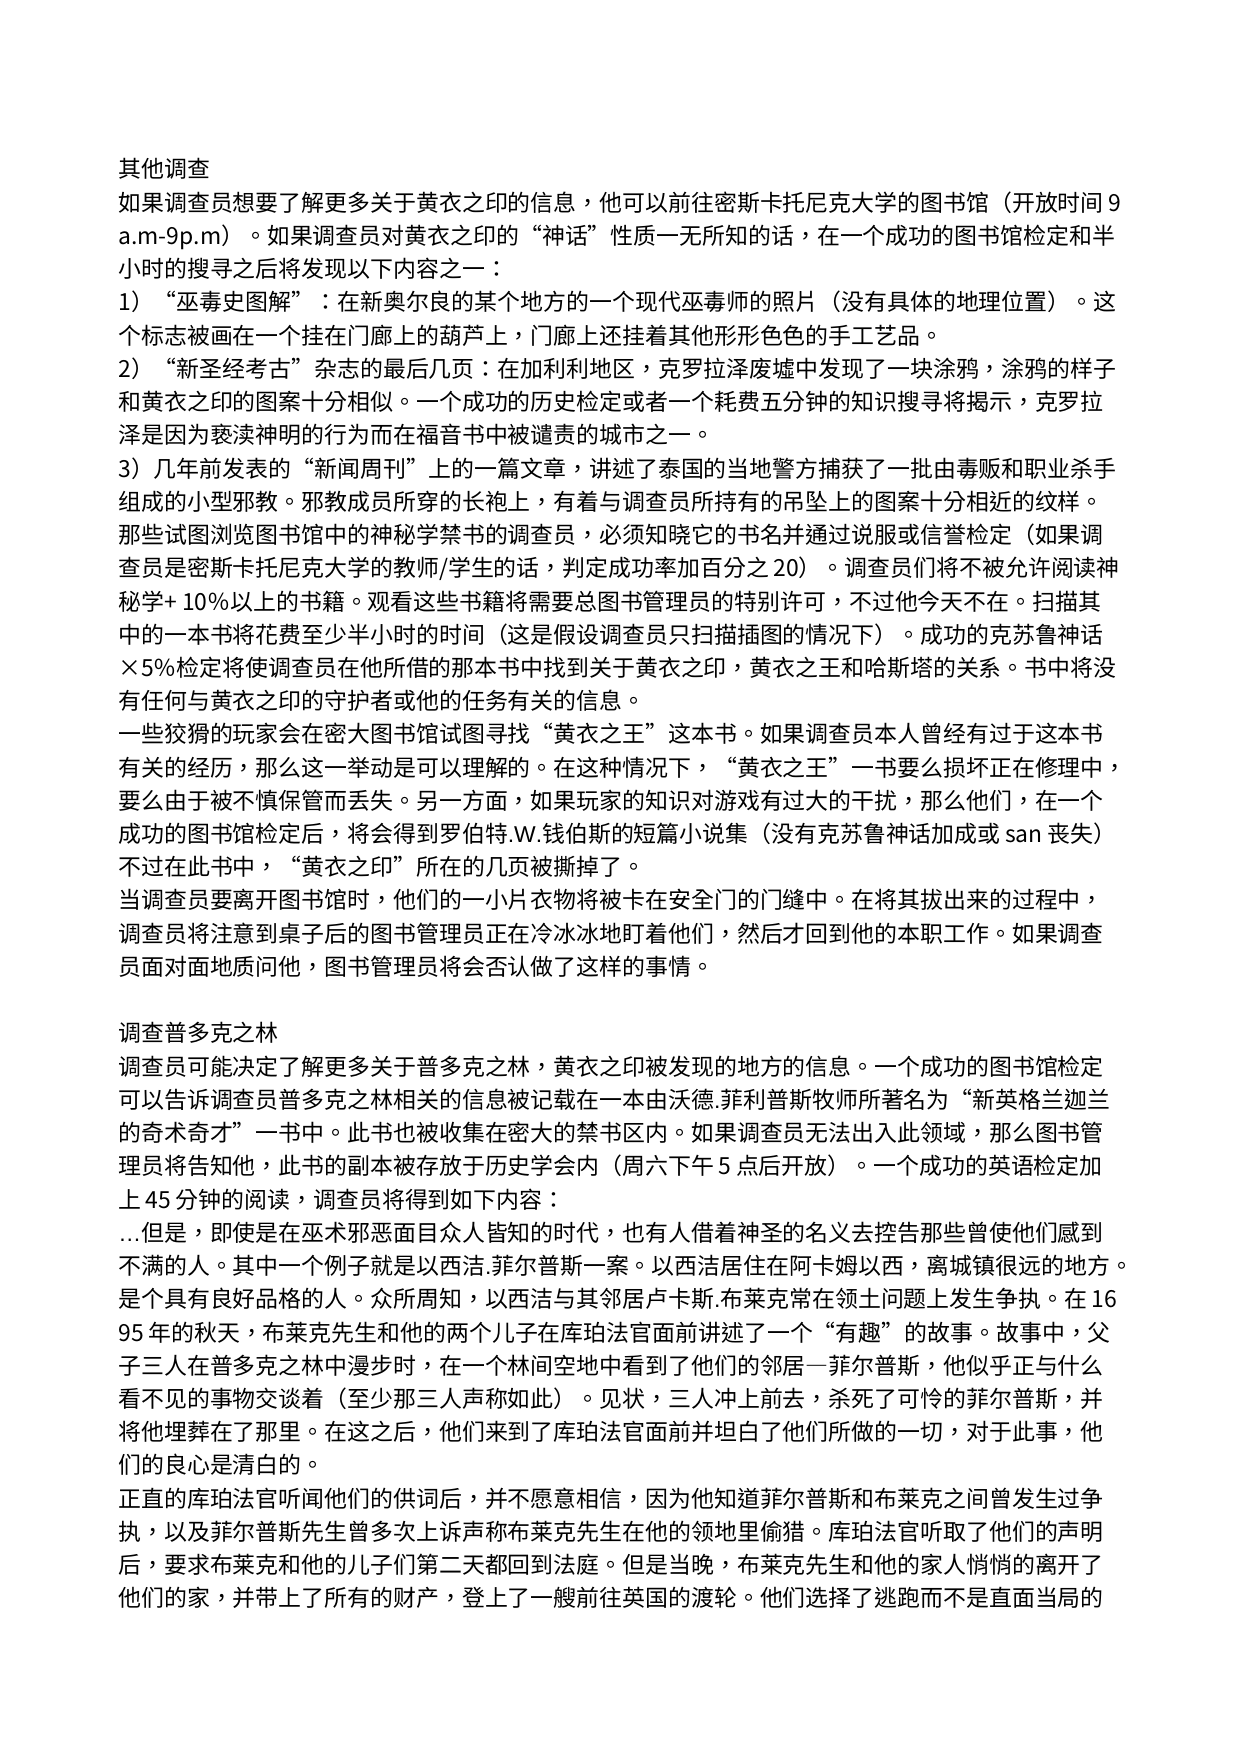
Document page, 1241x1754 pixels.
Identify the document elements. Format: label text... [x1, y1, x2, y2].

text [118, 1481, 1122, 1613]
text …但是，即使是在巫术邪恶面目众人皆知的时代，也有人借着神圣的名义去控告那些曾使他们感到不满的人。其中一个例子就是以西洁.菲尔普斯一案。以西洁居住在阿卡姆以西，离城镇很远的地方。是个具有良好品格的人。众所周知，以西洁与其邻居卢卡斯.布莱克常在领土问题上发生争执。在1695年的秋天，布莱克先生和他的两个儿子在库珀法官面前讲述了一个“有趣”的故事。故事中，父子三人在普多克之林中漫步时，在一个林间空地中看到了他们的邻居—菲尔普斯，他似乎正与什么看不见的事物交谈着（至少那三人声称如此）。见状，三人冲上前去，杀死了可怜的菲尔普斯，并将他埋葬在了那里。在这之后，他们来到了库珀法官面前并坦白了他们所做的一切，对于此事，他们的良心是清白的。 [118, 1215, 1122, 1481]
text 2）“新圣经考古”杂志的最后几页：在加利利地区，克罗拉泽废墟中发现了一块涂鸦，涂鸦的样子和黄衣之印的图案十分相似。一个成功的历史检定或者一个耗费五分钟的知识搜寻将揭示，克罗拉泽是因为亵渎神明的行为而在福音书中被谴责的城市之一。 [118, 351, 1122, 450]
text 当调查员要离开图书馆时，他们的一小片衣物将被卡在安全门的门缝中。在将其拔出来的过程中，调查员将注意到桌子后的图书管理员正在冷冰冰地盯着他们，然后才回到他的本职工作。如果调查员面对面地质问他，图书管理员将会否认做了这样的事情。 [118, 882, 1122, 982]
text 一些狡猾的玩家会在密大图书馆试图寻找“黄衣之王”这本书。如果调查员本人曾经有过于这本书有关的经历，那么这一举动是可以理解的。在这种情况下，“黄衣之王”一书要么损坏正在修理中，要么由于被不慎保管而丢失。另一方面，如果玩家的知识对游戏有过大的干扰，那么他们，在一个成功的图书馆检定后，将会得到罗伯特.W.钱伯斯的短篇小说集（没有克苏鲁神话加成或san丧失）不过在此书中，“黄衣之印”所在的几页被撕掉了。 [118, 716, 1122, 882]
text 那些试图浏览图书馆中的神秘学禁书的调查员，必须知晓它的书名并通过说服或信誉检定（如果调查员是密斯卡托尼克大学的教师/学生的话，判定成功率加百分之20）。调查员们将不被允许阅读神秘学+ 10％以上的书籍。观看这些书籍将需要总图书管理员的特别许可，不过他今天不在。扫描其中的一本书将花费至少半小时的时间（这是假设调查员只扫描插图的情况下）。成功的克苏鲁神话×5％检定将使调查员在他所借的那本书中找到关于黄衣之印，黄衣之王和哈斯塔的关系。书中将没有任何与黄衣之印的守护者或他的任务有关的信息。 [118, 517, 1122, 716]
text 其他调查 [118, 151, 1122, 184]
text 如果调查员想要了解更多关于黄衣之印的信息，他可以前往密斯卡托尼克大学的图书馆（开放时间9a.m-9p.m）。如果调查员对黄衣之印的“神话”性质一无所知的话，在一个成功的图书馆检定和半小时的搜寻之后将发现以下内容之一： [118, 184, 1122, 284]
text 1）“巫毒史图解”：在新奥尔良的某个地方的一个现代巫毒师的照片（没有具体的地理位置）。这个标志被画在一个挂在门廊上的葫芦上，门廊上还挂着其他形形色色的手工艺品。 [118, 284, 1122, 351]
text 3）几年前发表的“新闻周刊”上的一篇文章，讲述了泰国的当地警方捕获了一批由毒贩和职业杀手组成的小型邪教。邪教成员所穿的长袍上，有着与调查员所持有的吊坠上的图案十分相近的纹样。 [118, 450, 1122, 517]
text 调查员可能决定了解更多关于普多克之林，黄衣之印被发现的地方的信息。一个成功的图书馆检定可以告诉调查员普多克之林相关的信息被记载在一本由沃德.菲利普斯牧师所著名为“新英格兰迦兰的奇术奇才”一书中。此书也被收集在密大的禁书区内。如果调查员无法出入此领域，那么图书管理员将告知他，此书的副本被存放于历史学会内（周六下午5点后开放）。一个成功的英语检定加上45分钟的阅读，调查员将得到如下内容： [118, 1048, 1122, 1215]
text 调查普多克之林 [118, 1015, 1122, 1048]
